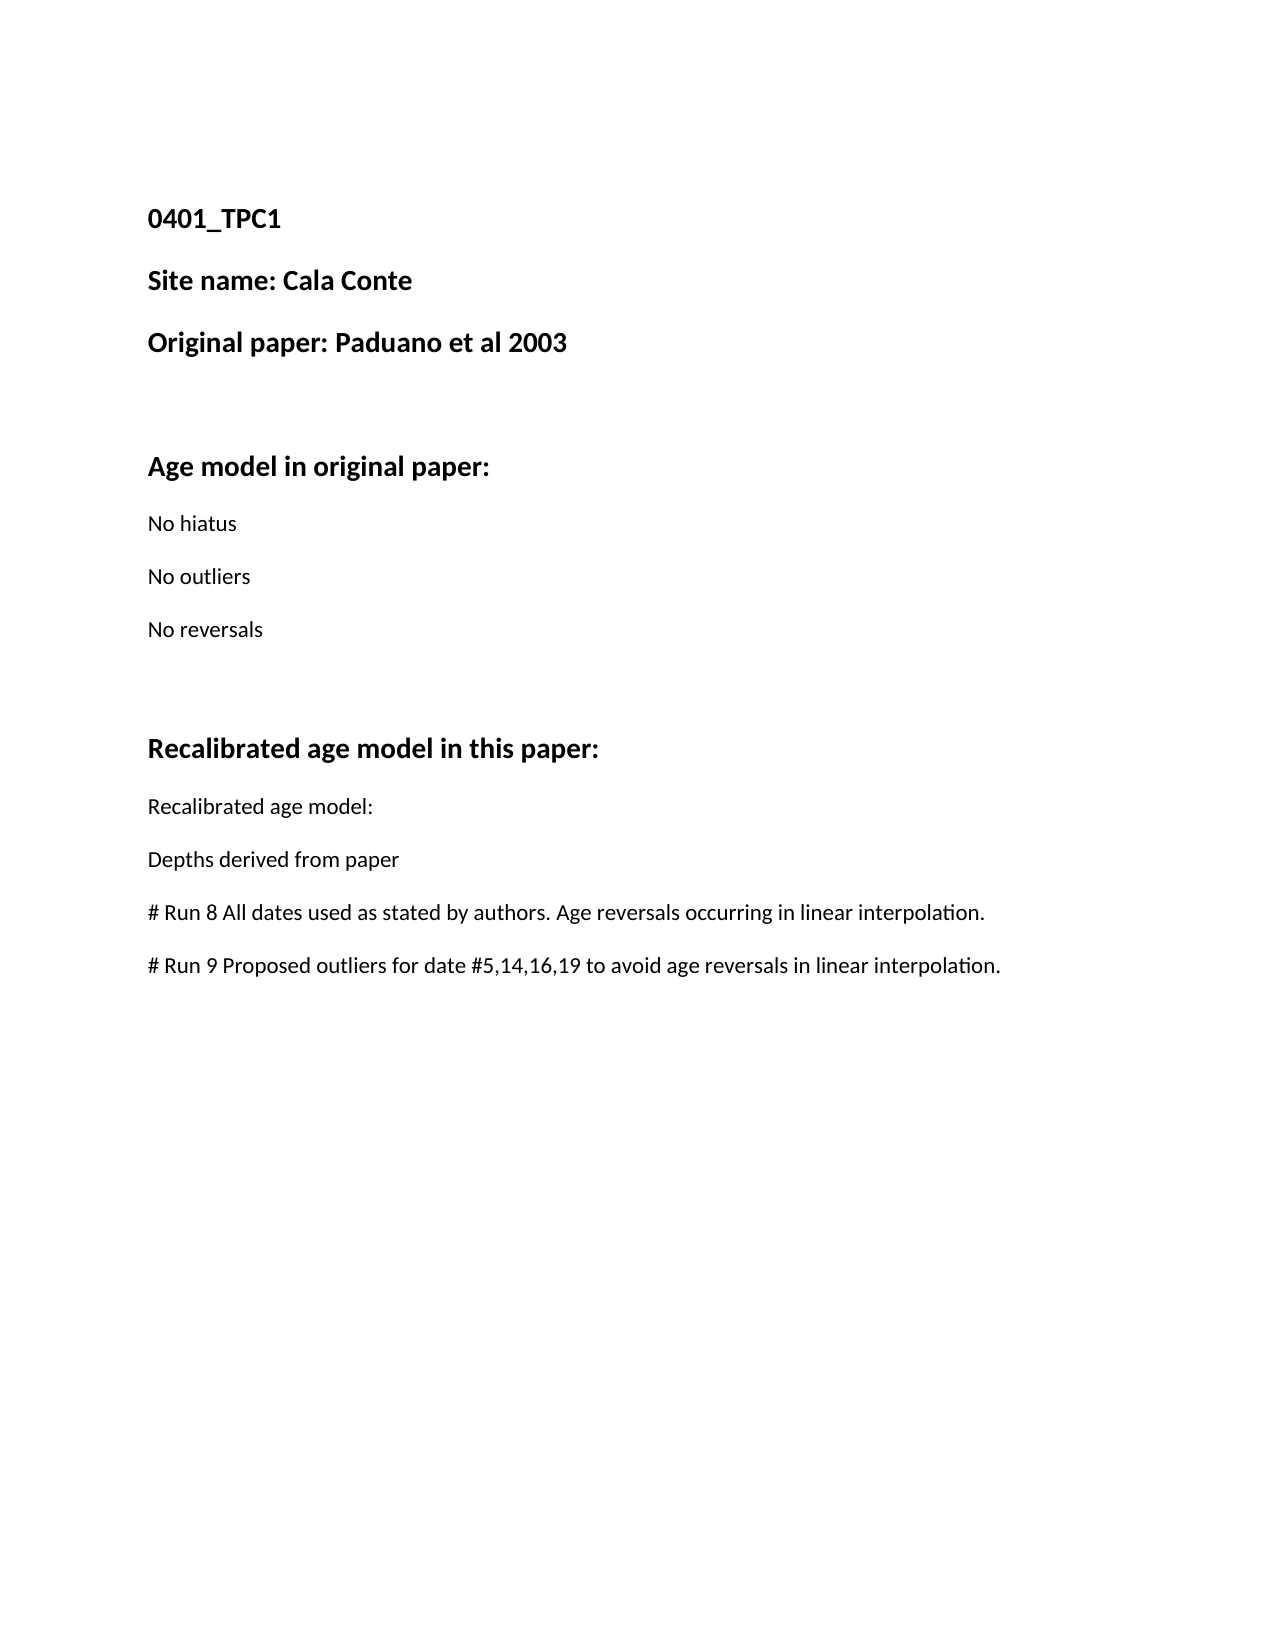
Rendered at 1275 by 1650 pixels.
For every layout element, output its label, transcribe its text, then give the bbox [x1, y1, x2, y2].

text Original paper: Paduano et al 2003 [148, 324, 1127, 360]
text No hiatus [148, 509, 1127, 537]
text # Run 9 Proposed outliers for date #5,14,16,19 to avoid age reversals in linear interpolation. [148, 951, 1127, 979]
text Recalibrated age model: [148, 792, 1127, 820]
text No reversals [148, 616, 1127, 643]
text # Run 8 All dates used as stated by authors. Age reversals occurring in linear interpolation. [148, 898, 1127, 926]
text No outliers [148, 562, 1127, 591]
text Site name: Cala Conte [148, 262, 1127, 298]
text 0401_TPC1 [148, 201, 1127, 236]
text Age model in original paper: [148, 448, 1127, 483]
text Depths derived from paper [148, 845, 1127, 873]
text Recalibrated age model in this paper: [148, 730, 1127, 766]
